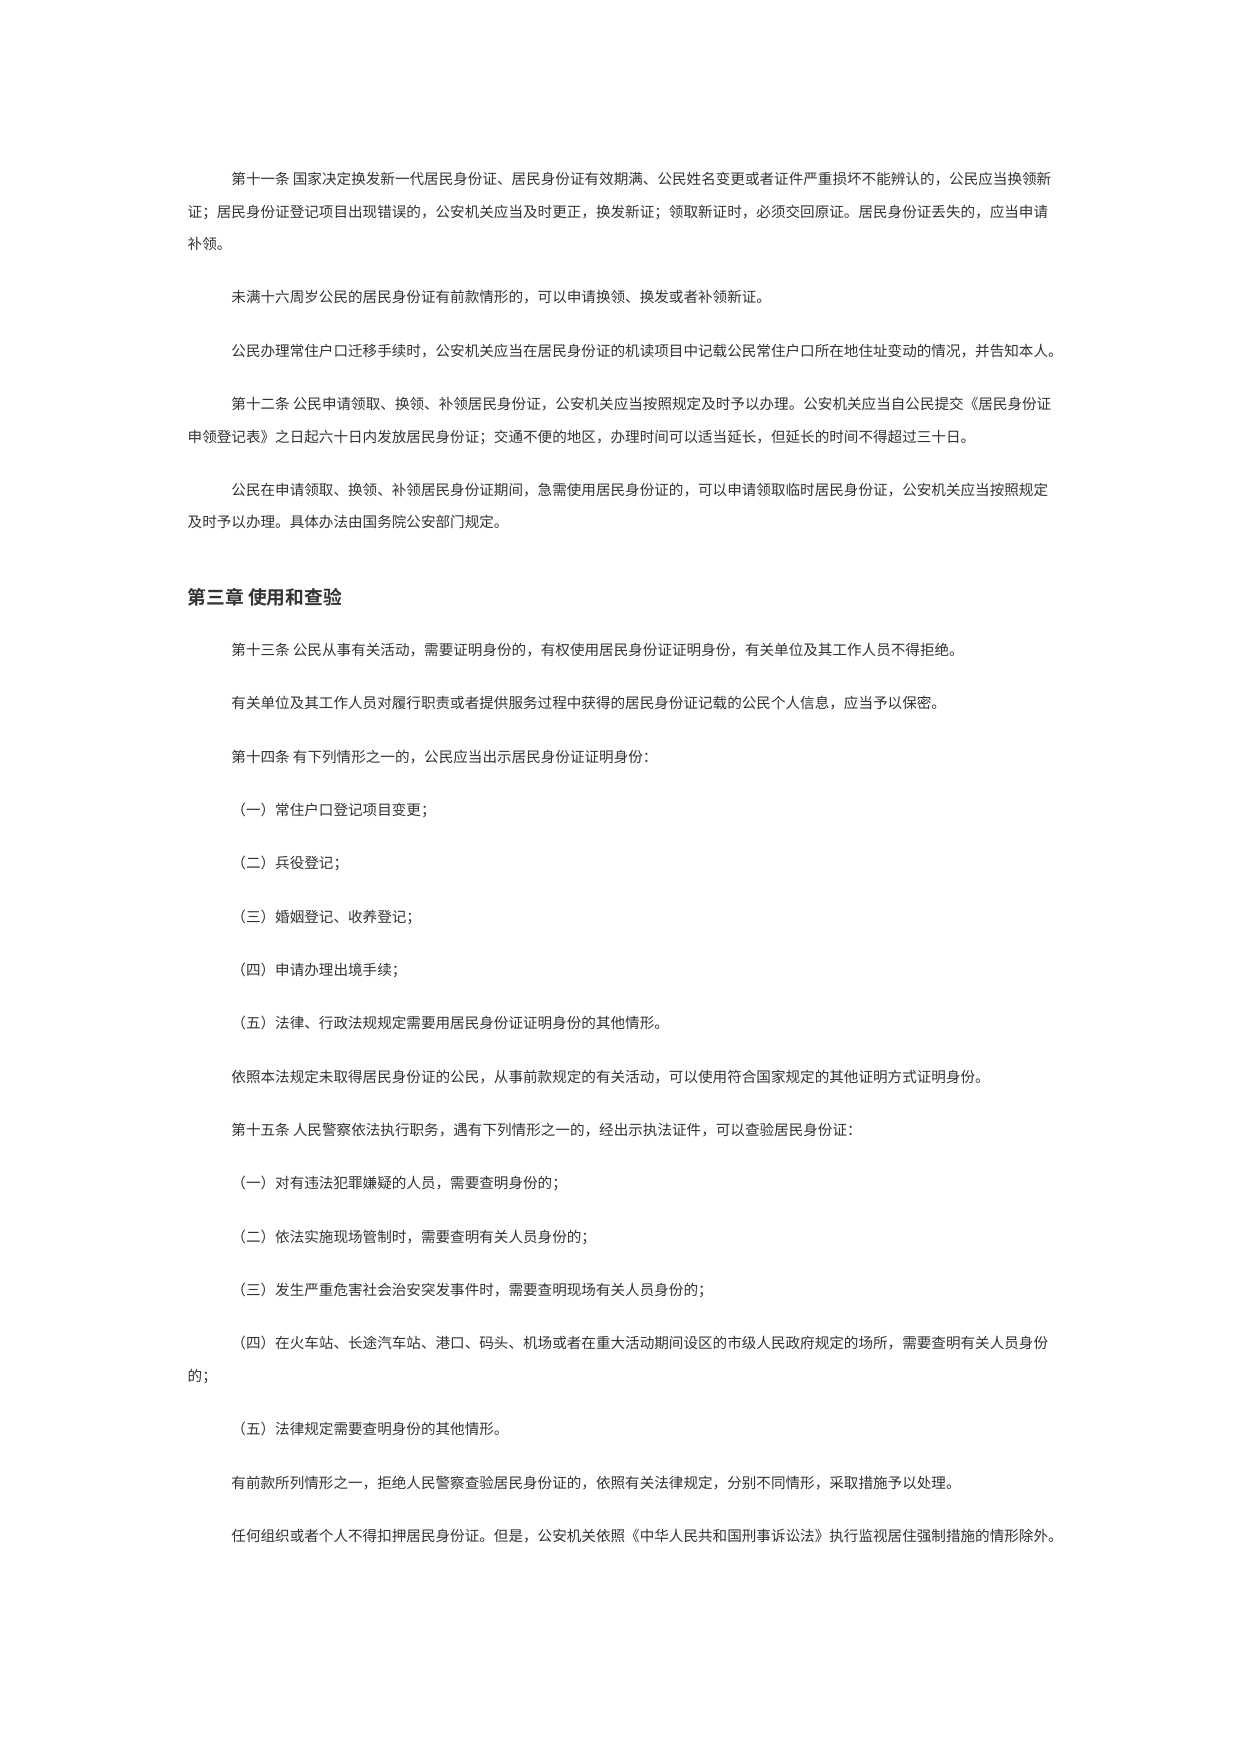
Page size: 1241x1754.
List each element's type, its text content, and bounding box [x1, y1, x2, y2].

text 公民在申请领取、换领、补领居民身份证期间，急需使用居民身份证的，可以申请领取临时居民身份证，公安机关应当按照规定及时予以办理。具体办法由国务院公安部门规定。 [187, 473, 1053, 538]
text （三）发生严重危害社会治安突发事件时，需要查明现场有关人员身份的； [187, 1273, 1053, 1306]
text 有关单位及其工作人员对履行职责或者提供服务过程中获得的居民身份证记载的公民个人信息，应当予以保密。 [187, 686, 1053, 719]
text 公民办理常住户口迁移手续时，公安机关应当在居民身份证的机读项目中记载公民常住户口所在地住址变动的情况，并告知本人。 [187, 334, 1053, 366]
text （五）法律规定需要查明身份的其他情形。 [187, 1412, 1053, 1445]
text 依照本法规定未取得居民身份证的公民，从事前款规定的有关活动，可以使用符合国家规定的其他证明方式证明身份。 [187, 1060, 1053, 1092]
text （二）兵役登记； [187, 846, 1053, 879]
text 第十一条 国家决定换发新一代居民身份证、居民身份证有效期满、公民姓名变更或者证件严重损坏不能辨认的，公民应当换领新证；居民身份证登记项目出现错误的，公安机关应当及时更正，换发新证；领取新证时，必须交回原证。居民身份证丢失的，应当申请补领。 [187, 162, 1053, 259]
text （一）对有违法犯罪嫌疑的人员，需要查明身份的； [187, 1166, 1053, 1199]
text 第十二条 公民申请领取、换领、补领居民身份证，公安机关应当按照规定及时予以办理。公安机关应当自公民提交《居民身份证申领登记表》之日起六十日内发放居民身份证；交通不便的地区，办理时间可以适当延长，但延长的时间不得超过三十日。 [187, 387, 1053, 452]
text （三）婚姻登记、收养登记； [187, 900, 1053, 932]
subtitle 第三章 使用和查验 [187, 580, 1053, 612]
text 第十三条 公民从事有关活动，需要证明身份的，有权使用居民身份证证明身份，有关单位及其工作人员不得拒绝。 [187, 633, 1053, 666]
text （二）依法实施现场管制时，需要查明有关人员身份的； [187, 1220, 1053, 1252]
text 第十四条 有下列情形之一的，公民应当出示居民身份证证明身份： [187, 740, 1053, 772]
text 未满十六周岁公民的居民身份证有前款情形的，可以申请换领、换发或者补领新证。 [187, 280, 1053, 313]
text 第十五条 人民警察依法执行职务，遇有下列情形之一的，经出示执法证件，可以查验居民身份证： [187, 1113, 1053, 1146]
text （五）法律、行政法规规定需要用居民身份证证明身份的其他情形。 [187, 1006, 1053, 1039]
text （四）申请办理出境手续； [187, 953, 1053, 986]
text （一）常住户口登记项目变更； [187, 793, 1053, 826]
text 有前款所列情形之一，拒绝人民警察查验居民身份证的，依照有关法律规定，分别不同情形，采取措施予以处理。 [187, 1466, 1053, 1498]
text （四）在火车站、长途汽车站、港口、码头、机场或者在重大活动期间设区的市级人民政府规定的场所，需要查明有关人员身份的； [187, 1326, 1053, 1391]
text 任何组织或者个人不得扣押居民身份证。但是，公安机关依照《中华人民共和国刑事诉讼法》执行监视居住强制措施的情形除外。 [187, 1519, 1053, 1551]
